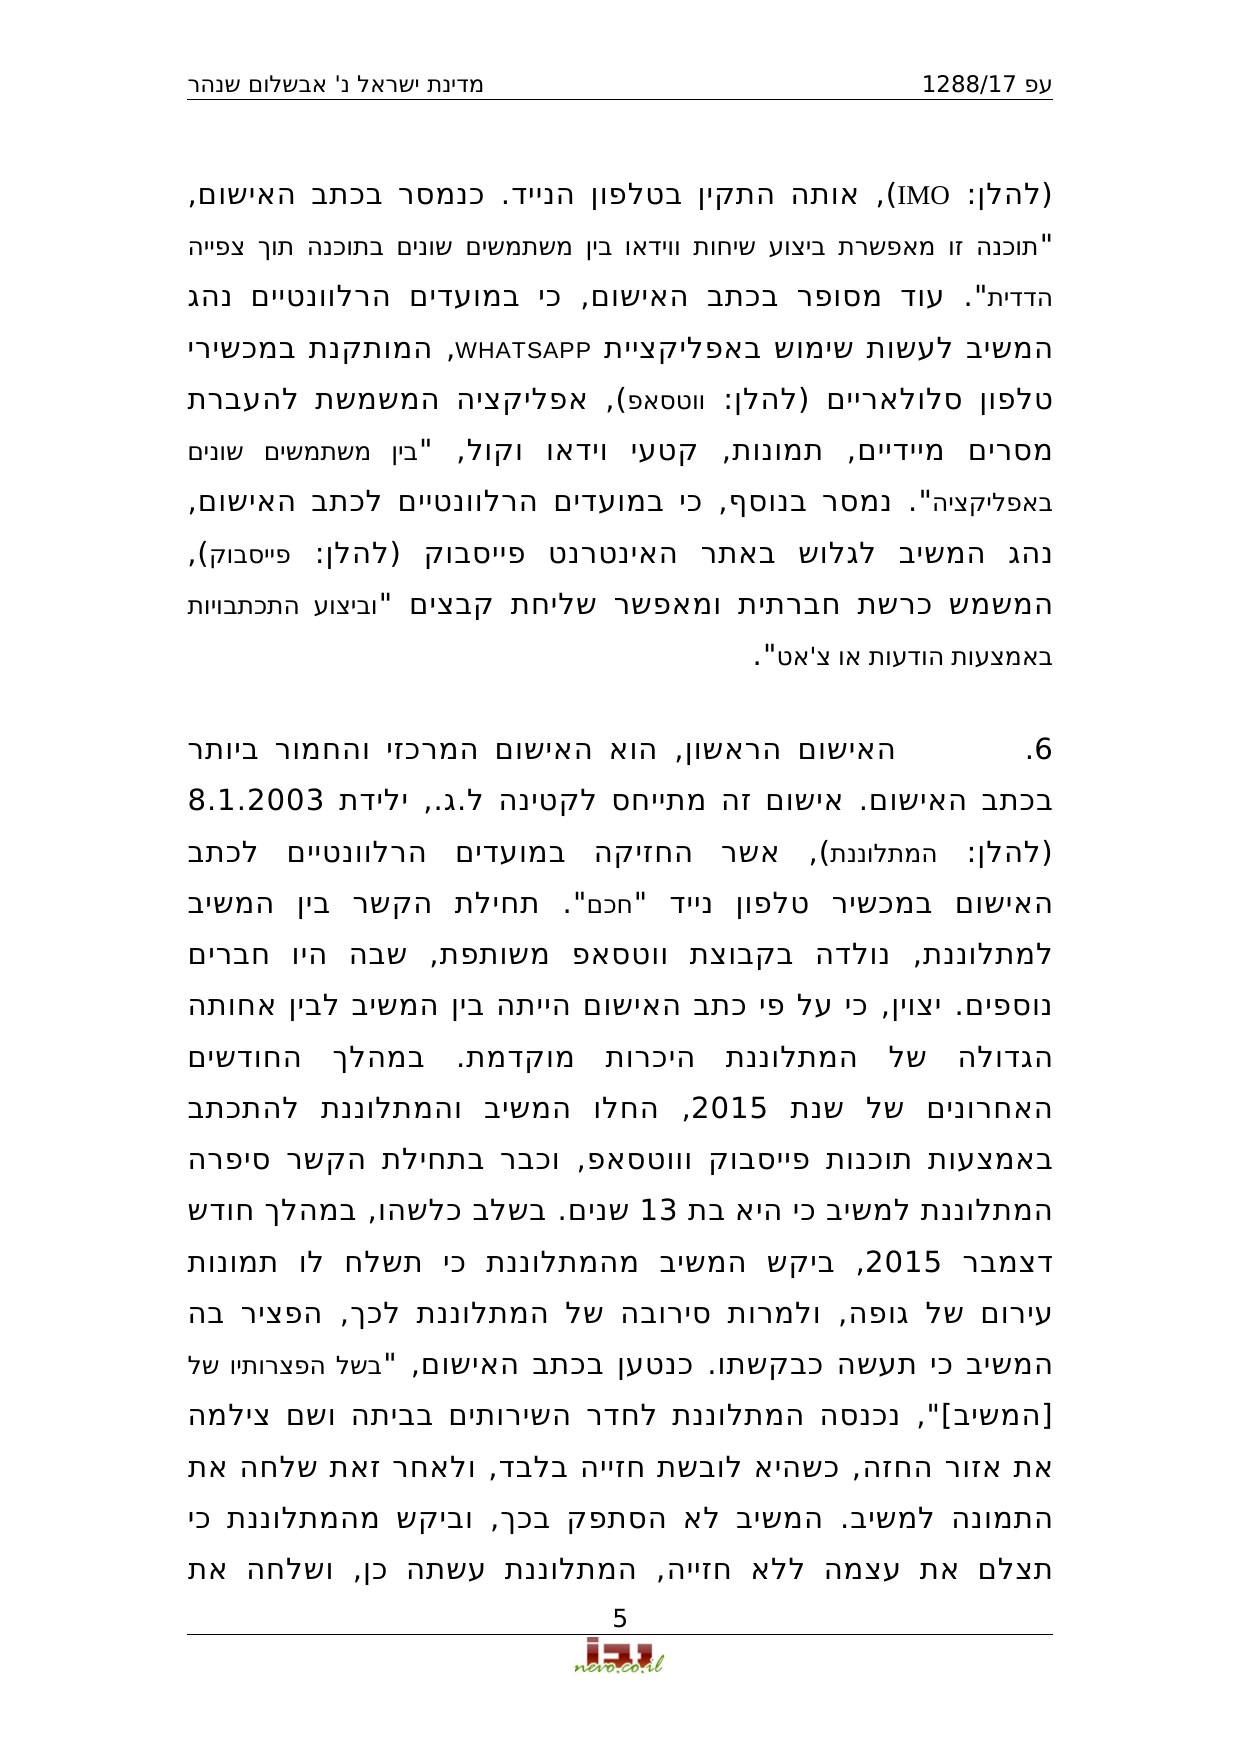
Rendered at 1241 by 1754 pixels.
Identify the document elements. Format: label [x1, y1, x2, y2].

text [187, 732, 1053, 1586]
picture [574, 1637, 666, 1674]
text [187, 177, 1053, 672]
